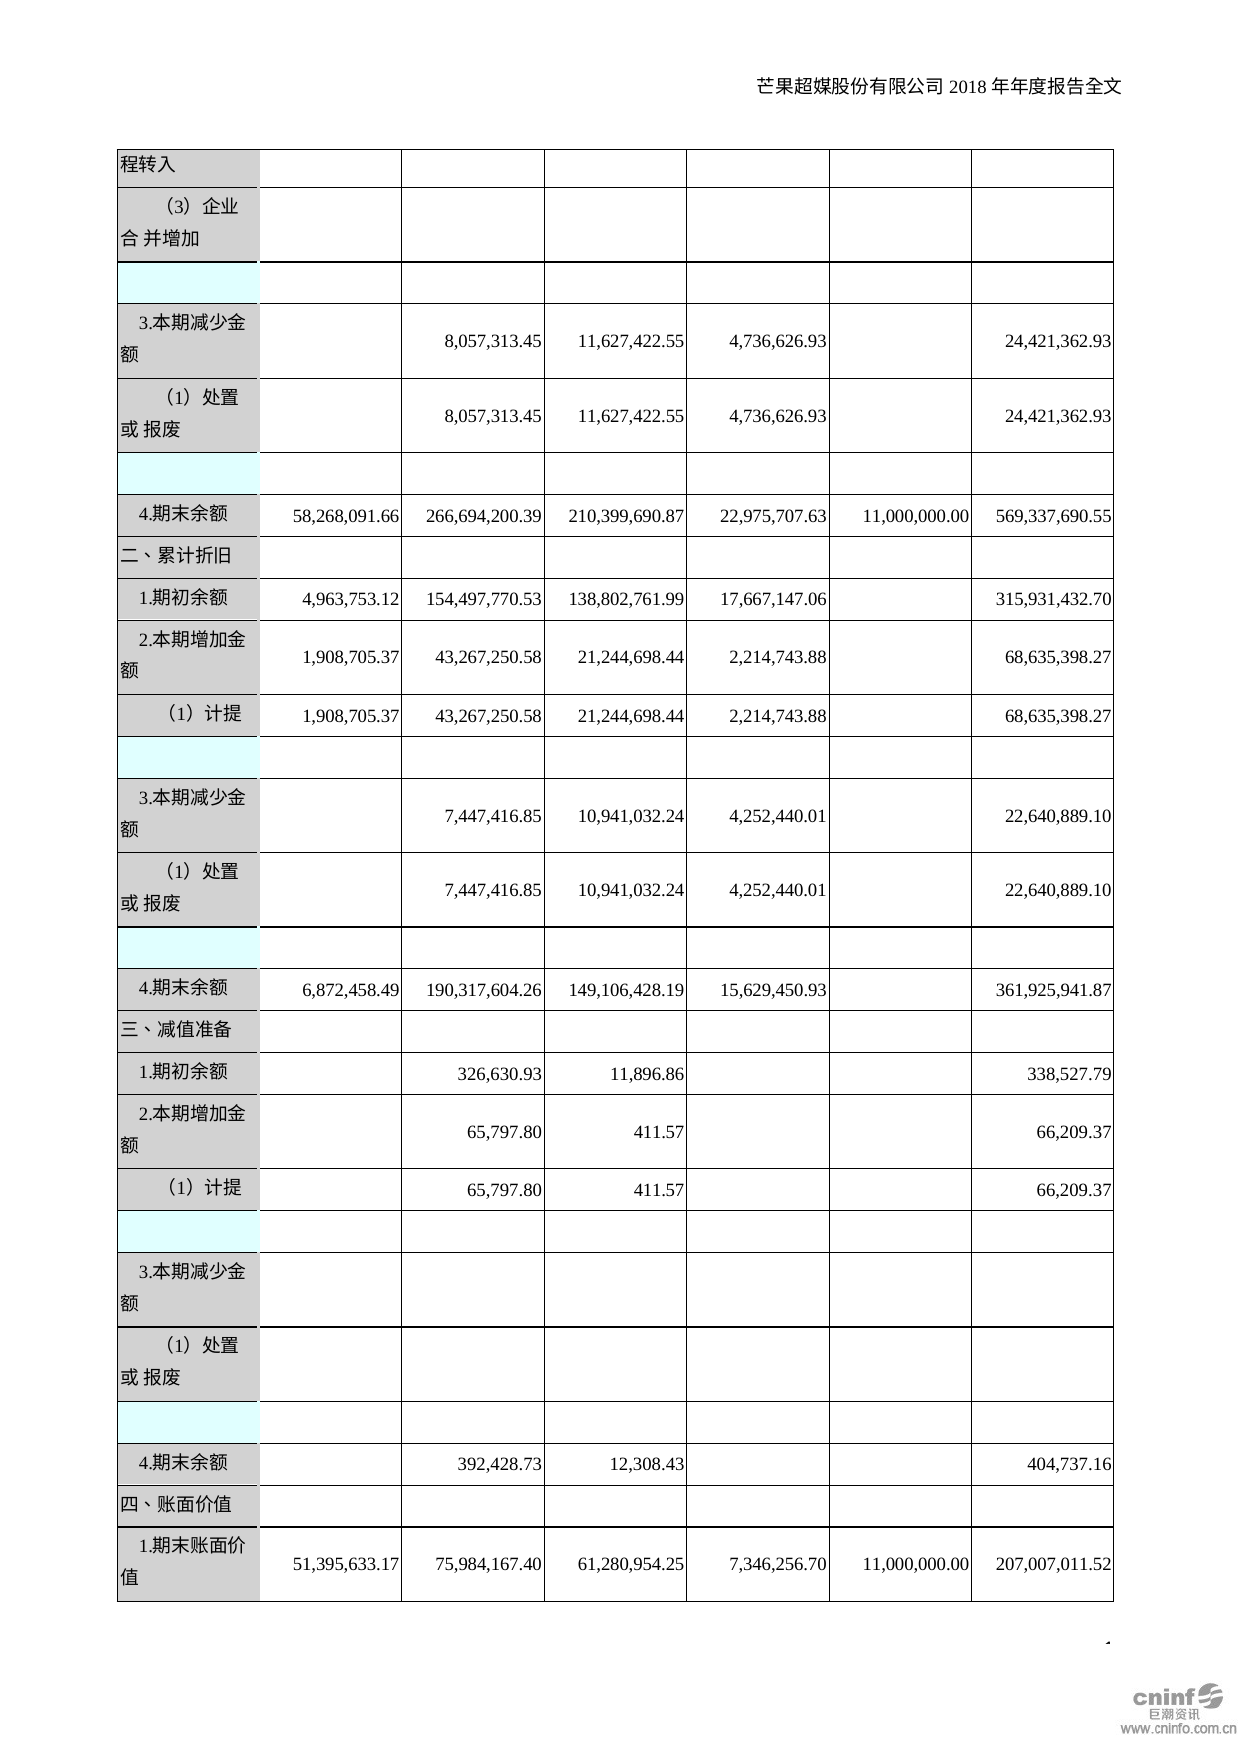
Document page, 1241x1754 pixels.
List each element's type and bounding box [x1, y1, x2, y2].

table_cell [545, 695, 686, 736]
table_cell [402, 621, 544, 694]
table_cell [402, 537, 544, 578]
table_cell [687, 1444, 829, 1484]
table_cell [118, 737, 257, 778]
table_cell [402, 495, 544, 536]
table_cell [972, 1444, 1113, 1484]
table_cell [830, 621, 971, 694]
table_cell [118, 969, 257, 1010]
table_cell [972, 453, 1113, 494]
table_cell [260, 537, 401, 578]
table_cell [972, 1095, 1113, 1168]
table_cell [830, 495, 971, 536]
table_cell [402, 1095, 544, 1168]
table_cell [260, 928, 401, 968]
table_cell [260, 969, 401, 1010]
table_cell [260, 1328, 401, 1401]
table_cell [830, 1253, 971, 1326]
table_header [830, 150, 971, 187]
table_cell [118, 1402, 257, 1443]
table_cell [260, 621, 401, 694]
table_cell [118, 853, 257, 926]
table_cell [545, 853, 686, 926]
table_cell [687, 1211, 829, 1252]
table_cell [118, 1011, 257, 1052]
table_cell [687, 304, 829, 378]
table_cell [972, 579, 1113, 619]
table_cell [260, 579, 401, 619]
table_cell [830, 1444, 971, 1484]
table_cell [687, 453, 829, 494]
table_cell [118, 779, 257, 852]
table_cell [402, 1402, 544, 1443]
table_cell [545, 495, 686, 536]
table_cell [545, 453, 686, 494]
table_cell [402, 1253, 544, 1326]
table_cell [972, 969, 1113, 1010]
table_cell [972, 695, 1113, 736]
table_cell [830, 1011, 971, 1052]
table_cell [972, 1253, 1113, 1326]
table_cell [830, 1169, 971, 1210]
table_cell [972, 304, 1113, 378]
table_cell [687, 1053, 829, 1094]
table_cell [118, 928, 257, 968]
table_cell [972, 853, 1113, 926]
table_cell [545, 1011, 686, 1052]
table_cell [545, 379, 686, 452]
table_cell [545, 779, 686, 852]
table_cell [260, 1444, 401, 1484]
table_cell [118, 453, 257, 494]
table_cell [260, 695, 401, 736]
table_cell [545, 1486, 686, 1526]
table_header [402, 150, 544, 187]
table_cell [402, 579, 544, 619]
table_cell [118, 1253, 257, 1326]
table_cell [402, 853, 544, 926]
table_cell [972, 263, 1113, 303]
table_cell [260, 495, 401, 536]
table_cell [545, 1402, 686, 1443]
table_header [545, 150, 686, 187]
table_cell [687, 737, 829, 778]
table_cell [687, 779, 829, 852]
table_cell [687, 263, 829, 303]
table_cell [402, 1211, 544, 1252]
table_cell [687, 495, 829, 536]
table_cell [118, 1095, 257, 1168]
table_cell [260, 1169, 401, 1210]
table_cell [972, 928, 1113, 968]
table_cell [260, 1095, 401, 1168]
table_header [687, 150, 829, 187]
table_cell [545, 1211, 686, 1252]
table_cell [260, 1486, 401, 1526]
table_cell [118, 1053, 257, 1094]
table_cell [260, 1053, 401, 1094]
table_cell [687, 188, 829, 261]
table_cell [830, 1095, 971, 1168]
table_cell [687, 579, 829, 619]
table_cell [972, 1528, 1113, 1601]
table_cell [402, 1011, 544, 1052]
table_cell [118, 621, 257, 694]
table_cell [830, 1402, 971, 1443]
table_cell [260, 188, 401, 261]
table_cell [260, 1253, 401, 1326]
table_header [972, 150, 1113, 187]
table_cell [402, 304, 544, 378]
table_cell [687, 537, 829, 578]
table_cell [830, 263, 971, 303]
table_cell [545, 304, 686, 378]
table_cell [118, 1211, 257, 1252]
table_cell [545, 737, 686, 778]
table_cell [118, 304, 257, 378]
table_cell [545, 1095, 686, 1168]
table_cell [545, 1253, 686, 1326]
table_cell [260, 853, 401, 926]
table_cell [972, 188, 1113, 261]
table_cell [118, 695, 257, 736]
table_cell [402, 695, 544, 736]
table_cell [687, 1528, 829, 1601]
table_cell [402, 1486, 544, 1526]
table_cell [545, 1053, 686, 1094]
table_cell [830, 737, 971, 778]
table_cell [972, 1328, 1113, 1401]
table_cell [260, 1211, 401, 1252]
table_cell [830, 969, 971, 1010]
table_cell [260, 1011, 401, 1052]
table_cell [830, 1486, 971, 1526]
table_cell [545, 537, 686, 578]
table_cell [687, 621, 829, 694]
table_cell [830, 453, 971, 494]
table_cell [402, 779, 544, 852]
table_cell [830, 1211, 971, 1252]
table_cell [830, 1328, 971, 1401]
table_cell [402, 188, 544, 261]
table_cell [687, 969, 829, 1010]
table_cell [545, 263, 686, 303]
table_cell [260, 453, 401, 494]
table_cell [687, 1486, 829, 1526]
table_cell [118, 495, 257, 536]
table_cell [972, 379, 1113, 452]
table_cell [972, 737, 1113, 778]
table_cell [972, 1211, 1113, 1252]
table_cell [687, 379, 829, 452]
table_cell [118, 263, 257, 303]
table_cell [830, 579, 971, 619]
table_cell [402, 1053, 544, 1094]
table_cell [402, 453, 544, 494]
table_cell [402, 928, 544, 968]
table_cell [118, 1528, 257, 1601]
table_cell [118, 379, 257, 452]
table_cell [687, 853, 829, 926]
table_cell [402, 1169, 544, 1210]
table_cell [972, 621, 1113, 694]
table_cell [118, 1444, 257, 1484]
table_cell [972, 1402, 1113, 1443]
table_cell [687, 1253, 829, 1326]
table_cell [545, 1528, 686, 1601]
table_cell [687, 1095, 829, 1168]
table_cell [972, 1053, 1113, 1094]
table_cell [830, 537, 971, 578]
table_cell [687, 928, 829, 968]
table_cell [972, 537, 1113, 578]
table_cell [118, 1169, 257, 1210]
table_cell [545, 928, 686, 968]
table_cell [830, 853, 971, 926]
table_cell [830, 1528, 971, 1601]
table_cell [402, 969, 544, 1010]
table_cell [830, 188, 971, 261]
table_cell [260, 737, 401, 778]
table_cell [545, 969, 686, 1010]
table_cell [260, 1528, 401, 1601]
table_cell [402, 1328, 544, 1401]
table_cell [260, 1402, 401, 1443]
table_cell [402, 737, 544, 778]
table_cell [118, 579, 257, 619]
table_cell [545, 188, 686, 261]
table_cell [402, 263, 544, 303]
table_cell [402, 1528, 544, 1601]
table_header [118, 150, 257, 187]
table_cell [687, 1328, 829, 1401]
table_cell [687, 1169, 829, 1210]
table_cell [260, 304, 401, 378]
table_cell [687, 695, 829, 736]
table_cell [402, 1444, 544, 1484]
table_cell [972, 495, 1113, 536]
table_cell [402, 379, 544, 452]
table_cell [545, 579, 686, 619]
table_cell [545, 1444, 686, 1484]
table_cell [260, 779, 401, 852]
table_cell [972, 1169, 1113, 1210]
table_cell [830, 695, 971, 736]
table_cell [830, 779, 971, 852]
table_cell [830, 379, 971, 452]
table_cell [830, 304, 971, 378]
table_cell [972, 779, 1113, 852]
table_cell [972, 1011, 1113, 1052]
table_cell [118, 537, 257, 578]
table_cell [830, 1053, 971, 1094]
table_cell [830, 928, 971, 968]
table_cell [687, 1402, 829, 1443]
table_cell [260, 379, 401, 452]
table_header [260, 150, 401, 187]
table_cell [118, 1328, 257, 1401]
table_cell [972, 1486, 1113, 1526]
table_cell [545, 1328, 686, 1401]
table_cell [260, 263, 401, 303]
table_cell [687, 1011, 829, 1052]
picture [1115, 1680, 1240, 1737]
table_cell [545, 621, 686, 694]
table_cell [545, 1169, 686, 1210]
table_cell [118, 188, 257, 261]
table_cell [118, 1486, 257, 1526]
